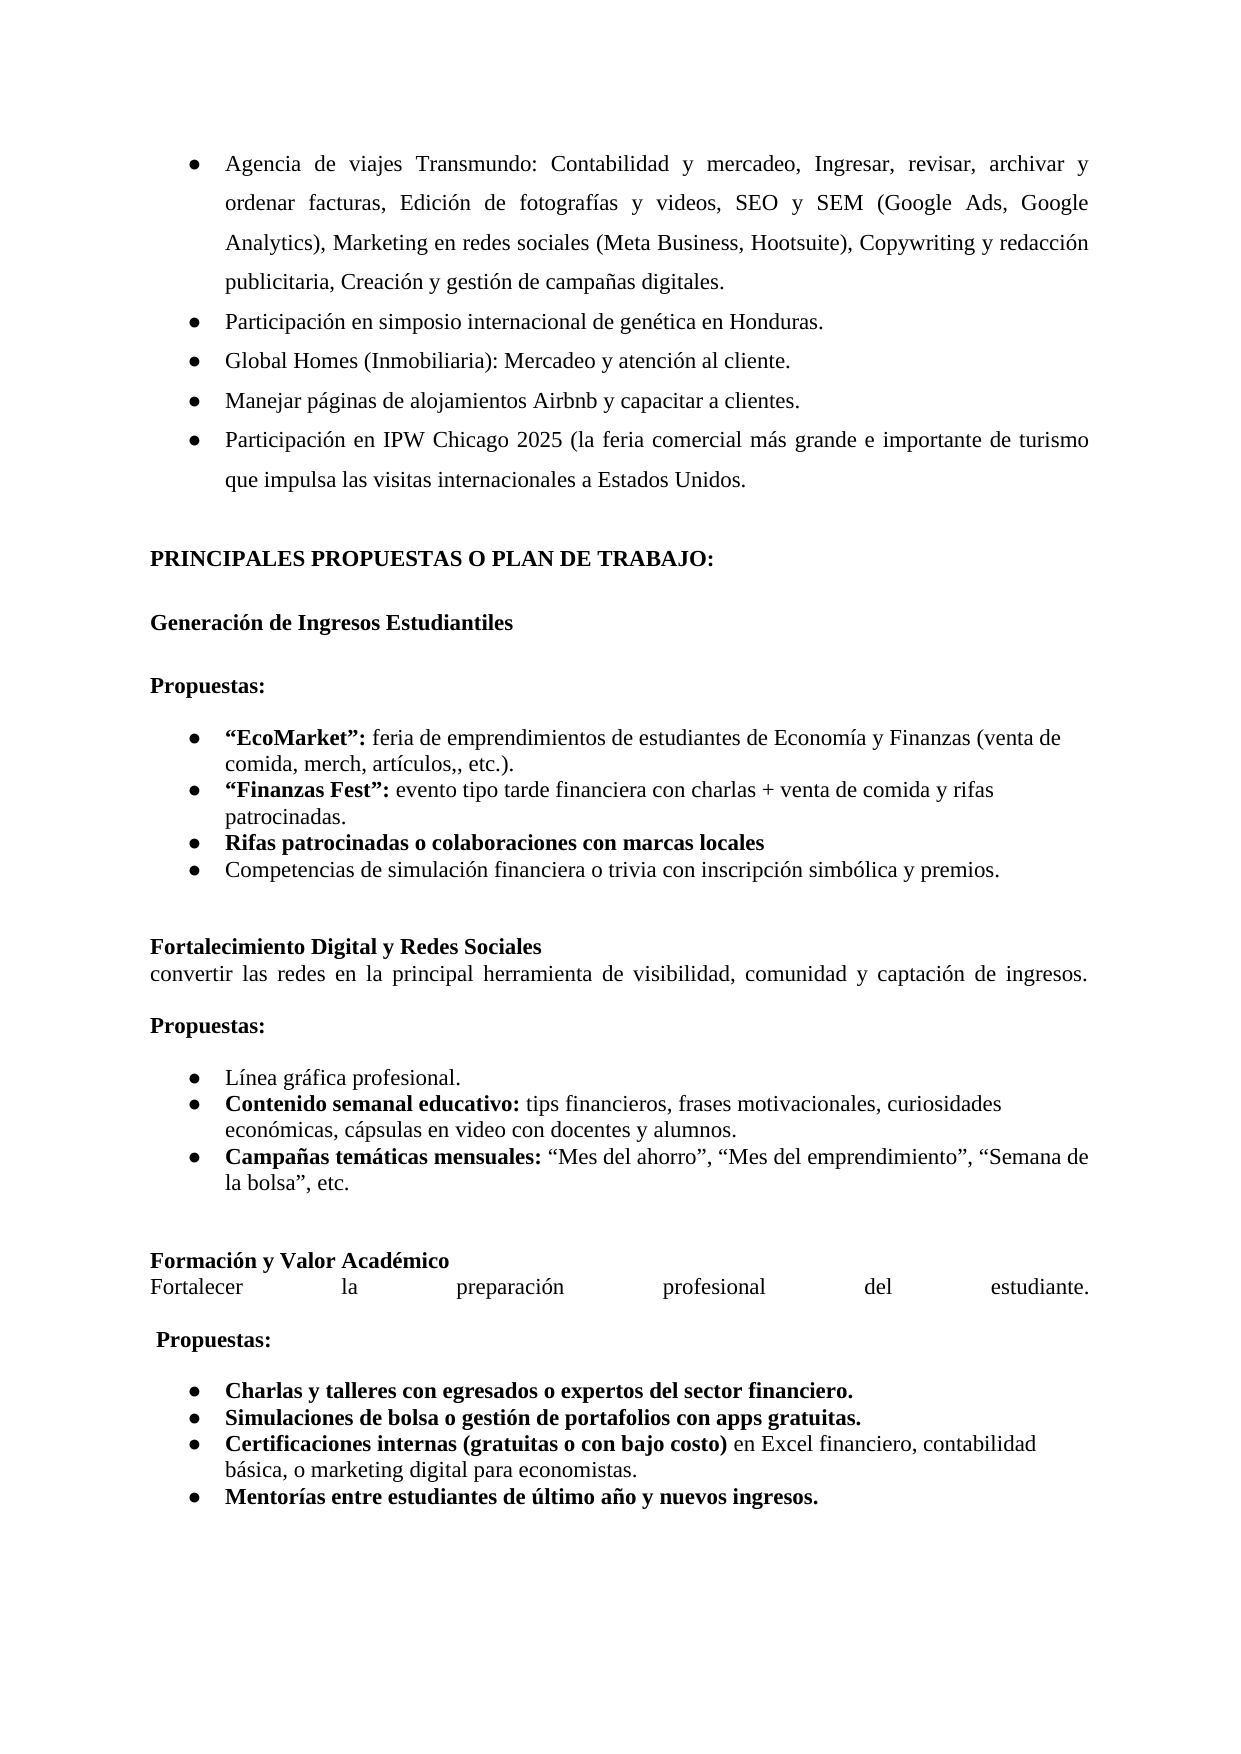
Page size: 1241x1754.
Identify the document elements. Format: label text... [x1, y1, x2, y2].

list Charlas y talleres con egresados o expertos del sector financiero. [187, 1377, 1090, 1404]
list Línea gráfica profesional. [187, 1064, 1090, 1090]
text Fortalecer la preparación profesional del estudiante. [150, 1273, 1090, 1326]
subtitle Propuestas: [150, 672, 1090, 699]
text convertir las redes en la principal herramienta de visibilidad, comunidad y captación de ingresos. [150, 960, 1090, 1012]
list “Finanzas Fest”: evento tipo tarde financiera con charlas + venta de comida y rifas patrocinadas. [187, 777, 1090, 829]
list Rifas patrocinadas o colaboraciones con marcas locales [187, 829, 1090, 856]
list Contenido semanal educativo: tips financieros, frases motivacionales, curiosidades económicas, cápsulas en video con docentes y alumnos. [187, 1090, 1090, 1143]
list Certificaciones internas (gratuitas o con bajo costo) en Excel financiero, contabilidad básica, o marketing digital para economistas. [187, 1430, 1090, 1483]
text Propuestas: [150, 1326, 1090, 1352]
list Campañas temáticas mensuales: “Mes del ahorro”, “Mes del emprendimiento”, “Semana de la bolsa”, etc. [187, 1143, 1090, 1222]
list Simulaciones de bolsa o gestión de portafolios con apps gratuitas. [187, 1404, 1090, 1430]
list Global Homes (Inmobiliaria): Mercadeo y atención al cliente. [187, 347, 1090, 374]
list Participación en IPW Chicago 2025 (la feria comercial más grande e importante de turismo que impulsa las visitas internacionales a Estados Unidos. [187, 426, 1090, 492]
list Participación en simposio internacional de genética en Honduras. [187, 308, 1090, 334]
list Competencias de simulación financiera o trivia con inscripción simbólica y premios. [187, 856, 1090, 908]
list Manejar páginas de alojamientos Airbnb y capacitar a clientes. [187, 387, 1090, 413]
list “EcoMarket”: feria de emprendimientos de estudiantes de Economía y Finanzas (venta de comida, merch, artículos,, etc.). [187, 724, 1090, 777]
subtitle Generación de Ingresos Estudiantiles [150, 609, 1090, 635]
text Formación y Valor Académico [150, 1247, 1090, 1273]
text Fortalecimiento Digital y Redes Sociales [150, 933, 1090, 960]
list Mentorías entre estudiantes de último año y nuevos ingresos. [187, 1483, 1090, 1535]
text Propuestas: [150, 1012, 1090, 1039]
text PRINCIPALES PROPUESTAS O PLAN DE TRABAJO: [150, 545, 1090, 571]
list Agencia de viajes Transmundo: Contabilidad y mercadeo, Ingresar, revisar, archivar y ordenar facturas, Edición de fotografías y videos, SEO y SEM (Google Ads, Google Analytics), Marketing en redes sociales (Meta Business, Hootsuite), Copywriting y redacción publicitaria, Creación y gestión de campañas digitales. [187, 150, 1090, 295]
